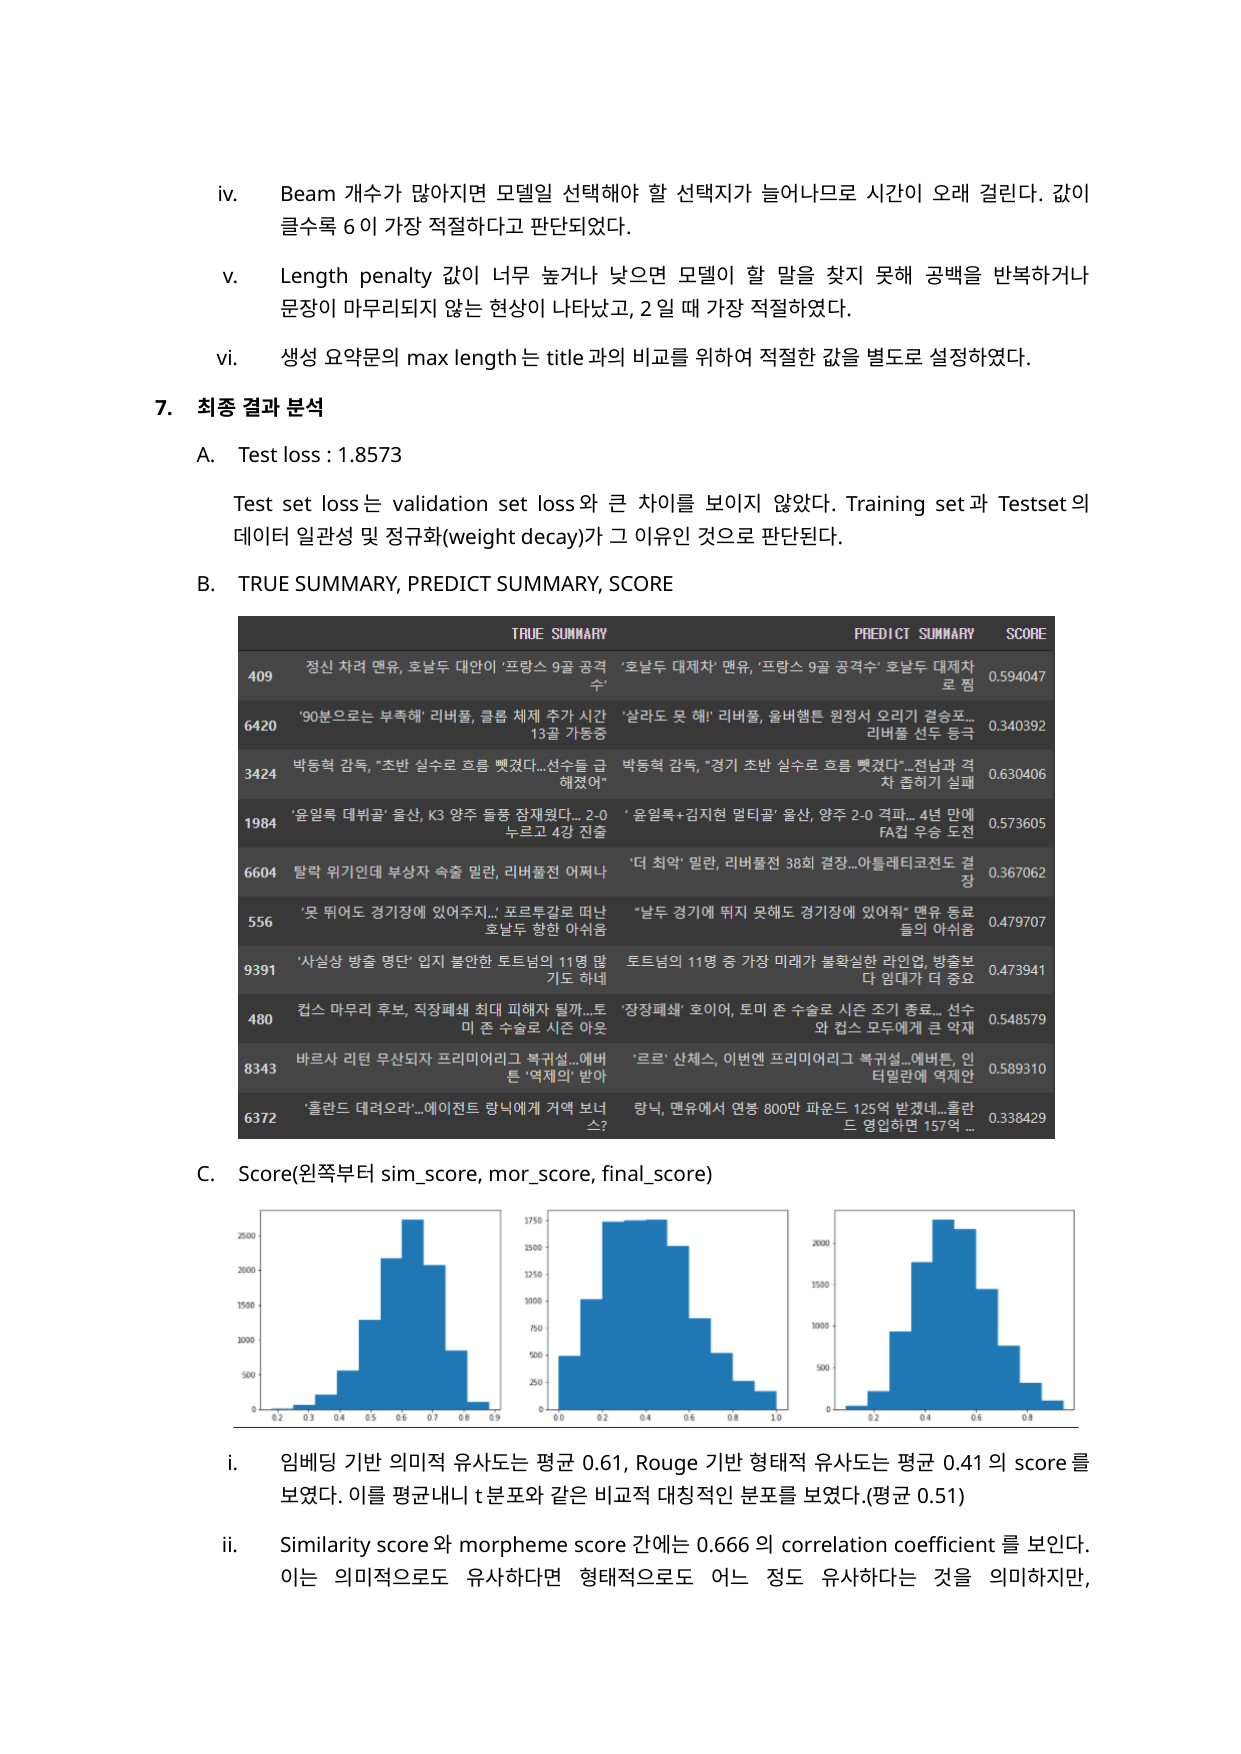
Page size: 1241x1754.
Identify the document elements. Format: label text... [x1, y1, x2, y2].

list Length penalty 값이 너무 높거나 낮으면 모델이 할 말을 찾지 못해 공백을 반복하거나 문장이 마무리되지 않는 현상이 나타났고, 2일 때 가장 적절하였다. [238, 259, 1090, 322]
list 최종 결과 분석 [155, 391, 1090, 421]
list Test set loss는 validation set loss와 큰 차이를 보이지 않았다. Training set과 Testset의 데이터 일관성 및 정규화(weight decay)가 그 이유인 것으로 판단된다. [233, 487, 1090, 550]
picture [238, 616, 1055, 1139]
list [238, 1528, 1090, 1592]
list Beam 개수가 많아지면 모델일 선택해야 할 선택지가 늘어나므로 시간이 오래 걸린다. 값이 클수록 6이 가장 적절하다고 판단되었다. [238, 177, 1090, 240]
list 임베딩 기반 의미적 유사도는 평균 0.61, Rouge 기반 형태적 유사도는 평균 0.41의 score를 보였다. 이를 평균내니 t분포와 같은 비교적 대칭적인 분포를 보였다.(평균 0.51) [238, 1446, 1090, 1509]
list 생성 요약문의 max length는 title과의 비교를 위하여 적절한 값을 별도로 설정하였다. [238, 341, 1090, 372]
picture [233, 1206, 1079, 1428]
list TRUE SUMMARY, PREDICT SUMMARY, SCORE [196, 569, 1090, 598]
list Score(왼쪽부터 sim_score, mor_score, final_score) [196, 1157, 1090, 1188]
list Test loss : 1.8573 [196, 440, 1090, 468]
